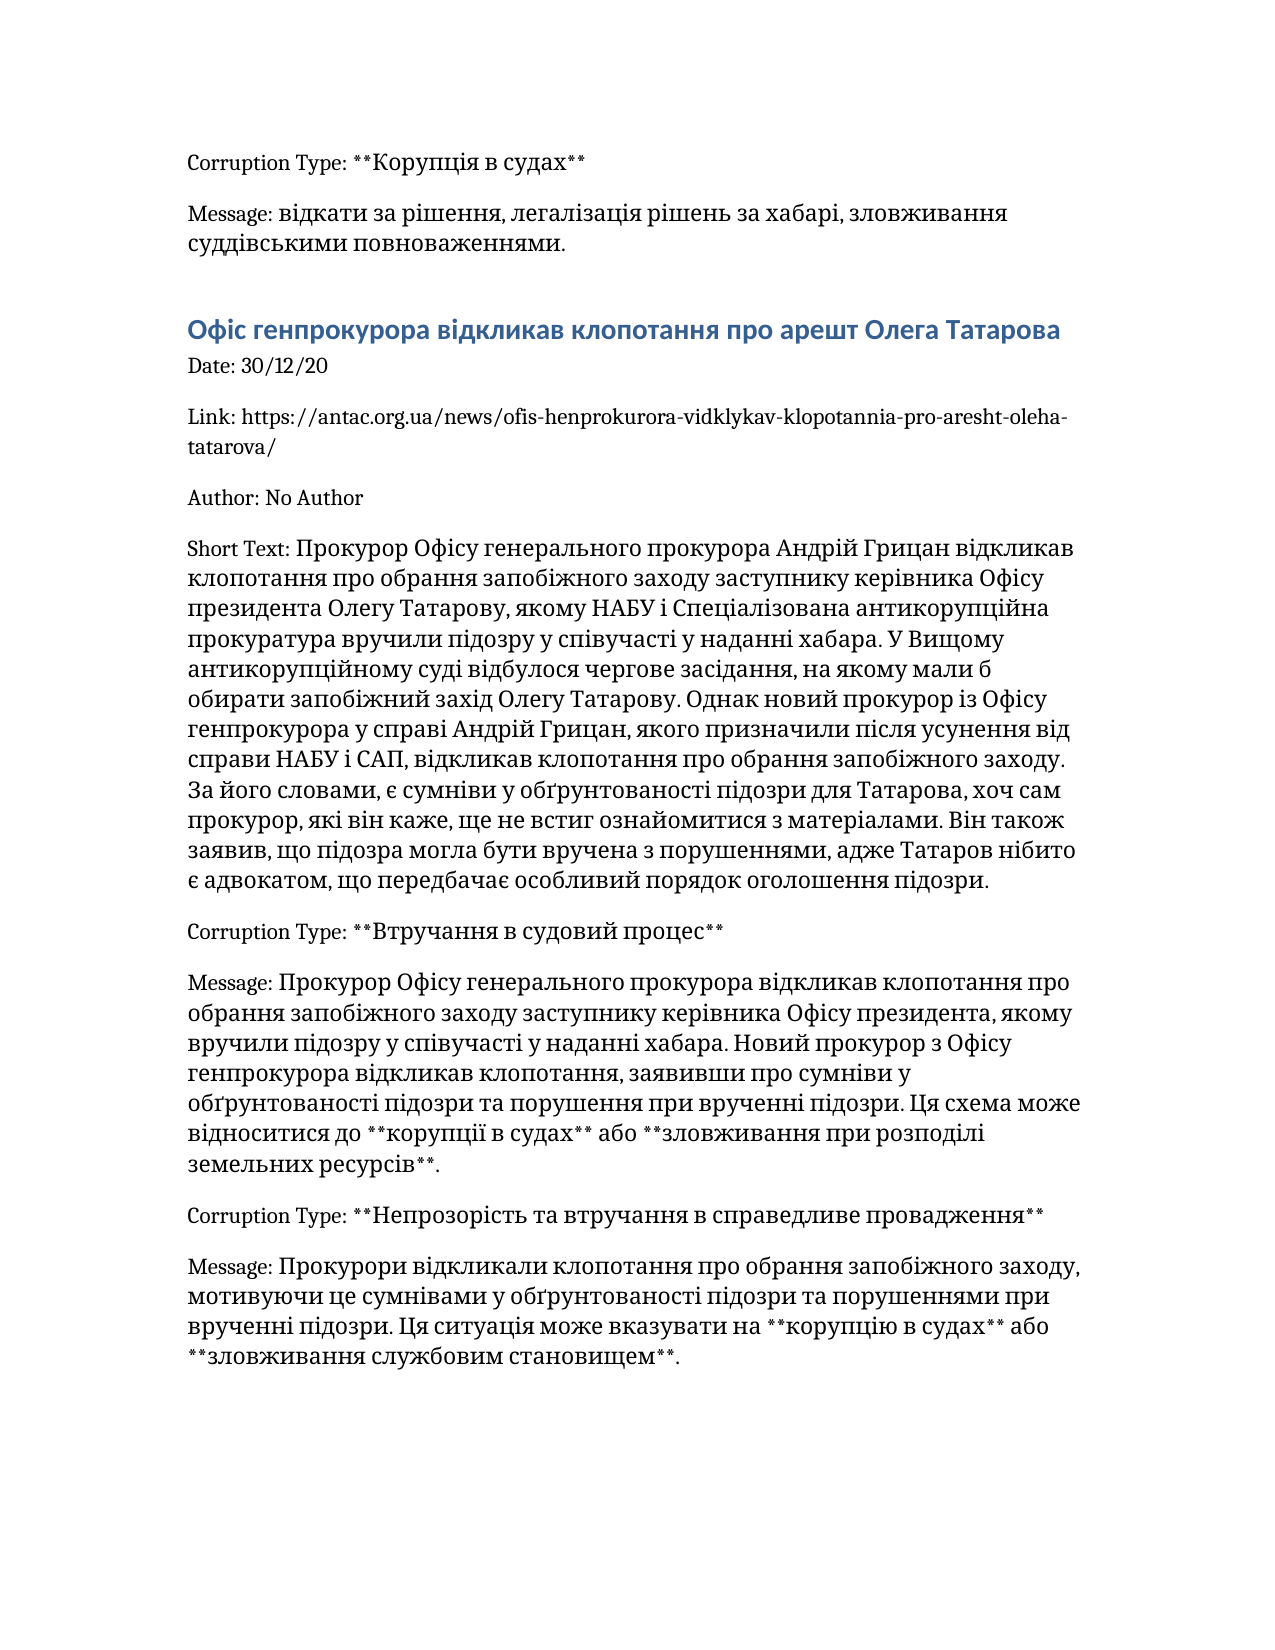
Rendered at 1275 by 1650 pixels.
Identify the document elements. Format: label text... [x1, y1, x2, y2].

text Short Text: Прокурор Офісу генерального прокурора Андрій Грицан відкликав клопотання про обрання запобіжного заходу заступнику керівника Офісу президента Олегу Татарову, якому НАБУ і Спеціалізована антикорупційна прокуратура вручили підозру у співучасті у наданні хабара. У Вищому антикорупційному суді відбулося чергове засідання, на якому мали б обирати запобіжний захід Олегу Татарову. Однак новий прокурор із Офісу генпрокурора у справі Андрій Грицан, якого призначили після усунення від справи НАБУ і САП, відкликав клопотання про обрання запобіжного заходу. За його словами, є сумніви у обґрунтованості підозри для Татарова, хоч сам прокурор, які він каже, ще не встиг ознайомитися з матеріалами. Він також заявив, що підозра могла бути вручена з порушеннями, адже Татаров нібито є адвокатом, що передбачає особливий порядок оголошення підозри. [187, 536, 1087, 894]
text Message: Прокурори відкликали клопотання про обрання запобіжного заходу, мотивуючи це сумнівами у обґрунтованості підозри та порушеннями при врученні підозри. Ця ситуація може вказувати на **корупцію в судах** або **зловживання службовим становищем**. [187, 1253, 1087, 1370]
text Corruption Type: **Непрозорість та втручання в справедливе провадження** [187, 1202, 1087, 1229]
text Message: відкати за рішення, легалізація рішень за хабарі, зловживання суддівськими повноваженнями. [187, 201, 1087, 258]
text Link: https://antac.org.ua/news/ofis-henprokurora-vidklykav-klopotannia-pro-aresht-oleha-tatarova/ [187, 403, 1087, 460]
text Corruption Type: **Корупція в судах** [187, 150, 1087, 176]
text Date: 30/12/20 [187, 352, 1087, 379]
text Author: No Author [187, 485, 1087, 511]
text Corruption Type: **Втручання в судовий процес** [187, 919, 1087, 945]
text Message: Прокурор Офісу генерального прокурора відкликав клопотання про обрання запобіжного заходу заступнику керівника Офісу президента, якому вручили підозру у співучасті у наданні хабара. Новий прокурор з Офісу генпрокурора відкликав клопотання, заявивши про сумніви у обґрунтованості підозри та порушення при врученні підозри. Ця схема може відноситися до **корупції в судах** або **зловживання при розподілі земельних ресурсів**. [187, 970, 1087, 1178]
subtitle Офіс генпрокурора відкликав клопотання про арешт Олега Татарова [187, 311, 1087, 347]
